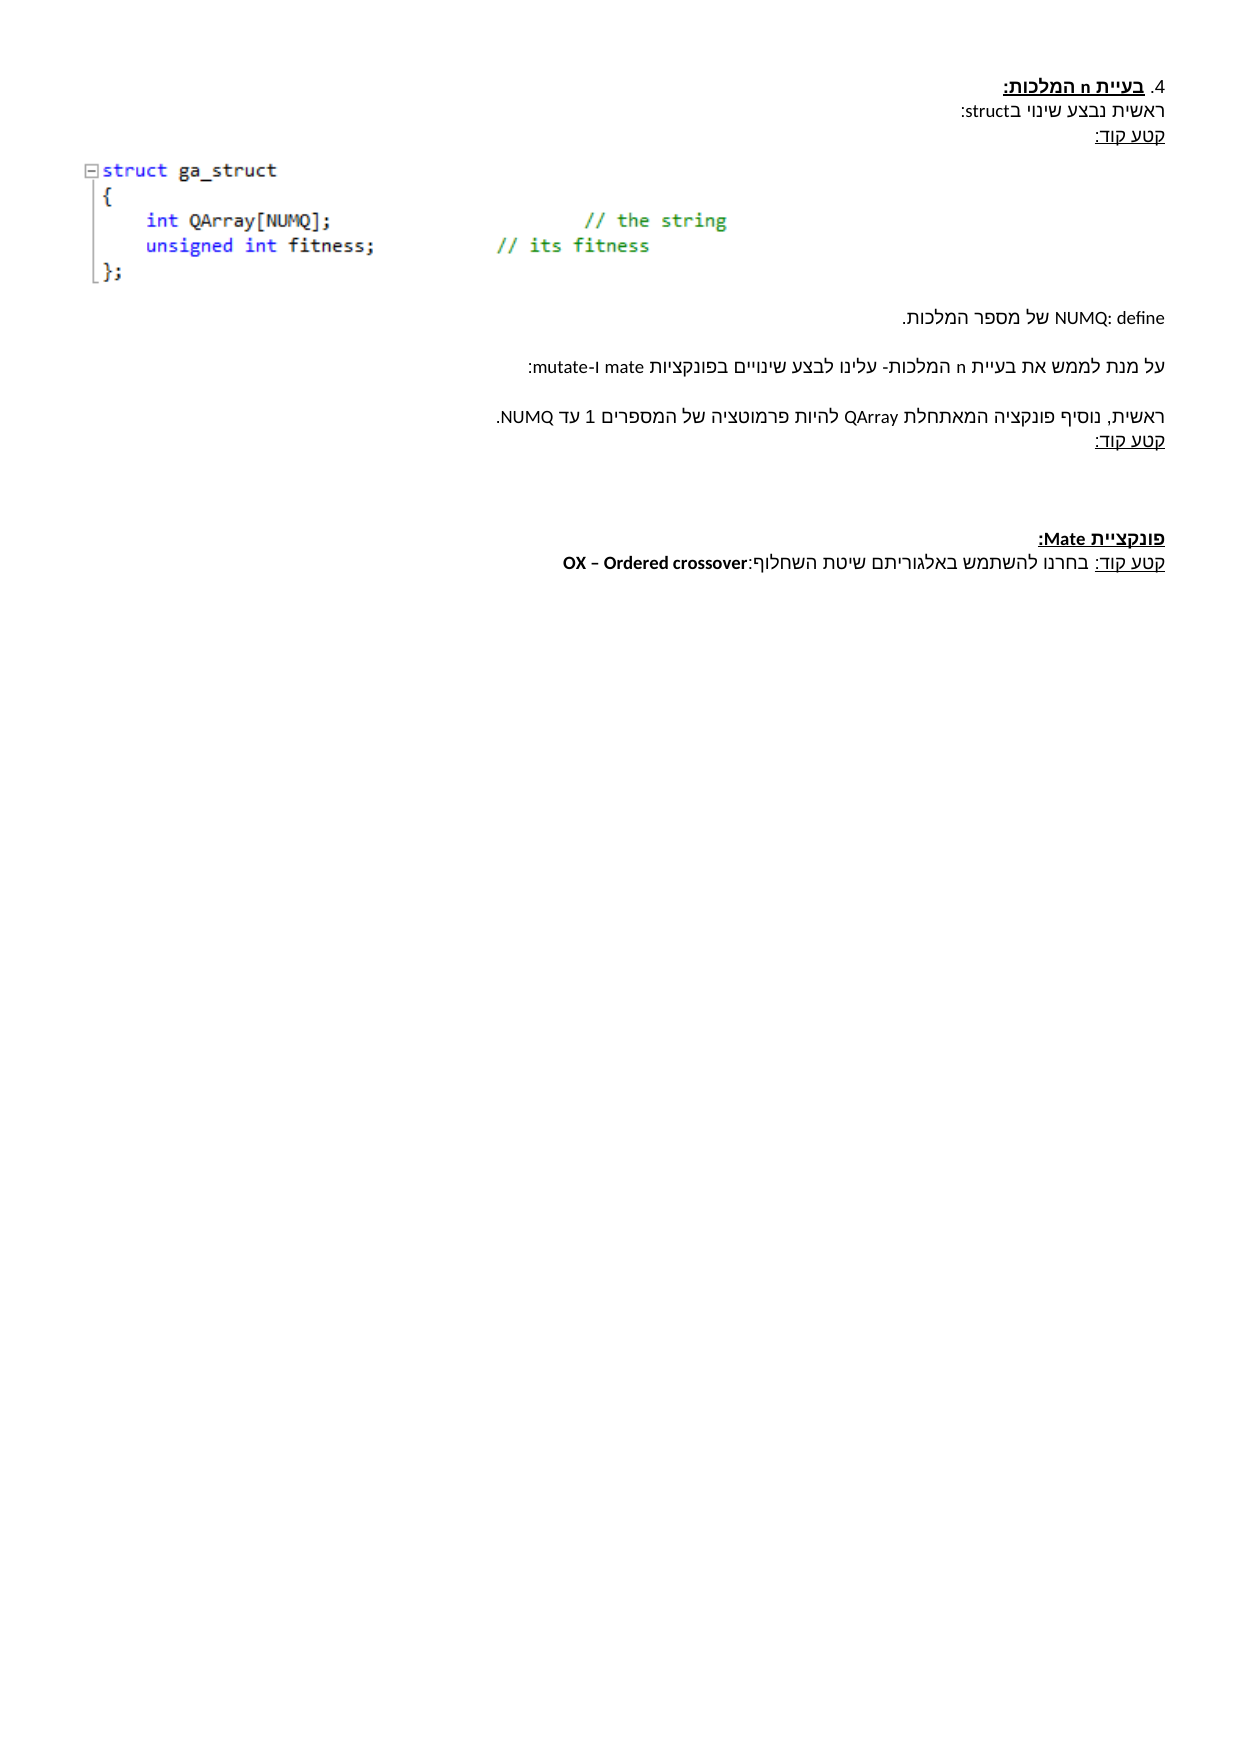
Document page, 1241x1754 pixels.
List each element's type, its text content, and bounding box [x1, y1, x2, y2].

text קטע קוד: [75, 124, 1165, 146]
text קטע קוד: [75, 429, 1165, 451]
text ראשית נבצע שינוי בstruct: [75, 100, 1165, 123]
text ראשית, נוסיף פונקציה המאתחלת QArray להיות פרמוטציה של המספרים 1 עד NUMQ. [75, 405, 1165, 428]
picture [74, 147, 780, 304]
text NUMQ: define של מספר המלכות. [75, 306, 1165, 329]
text קטע קוד: בחרנו להשתמש באלגוריתם שיטת השחלוף:OX – Ordered crossover [75, 551, 1165, 574]
text פונקציית Mate: [75, 527, 1165, 550]
text 4. בעיית n המלכות: [75, 75, 1165, 98]
text על מנת לממש את בעיית n המלכות- עלינו לבצע שינויים בפונקציות mate ו-mutate: [75, 355, 1165, 378]
